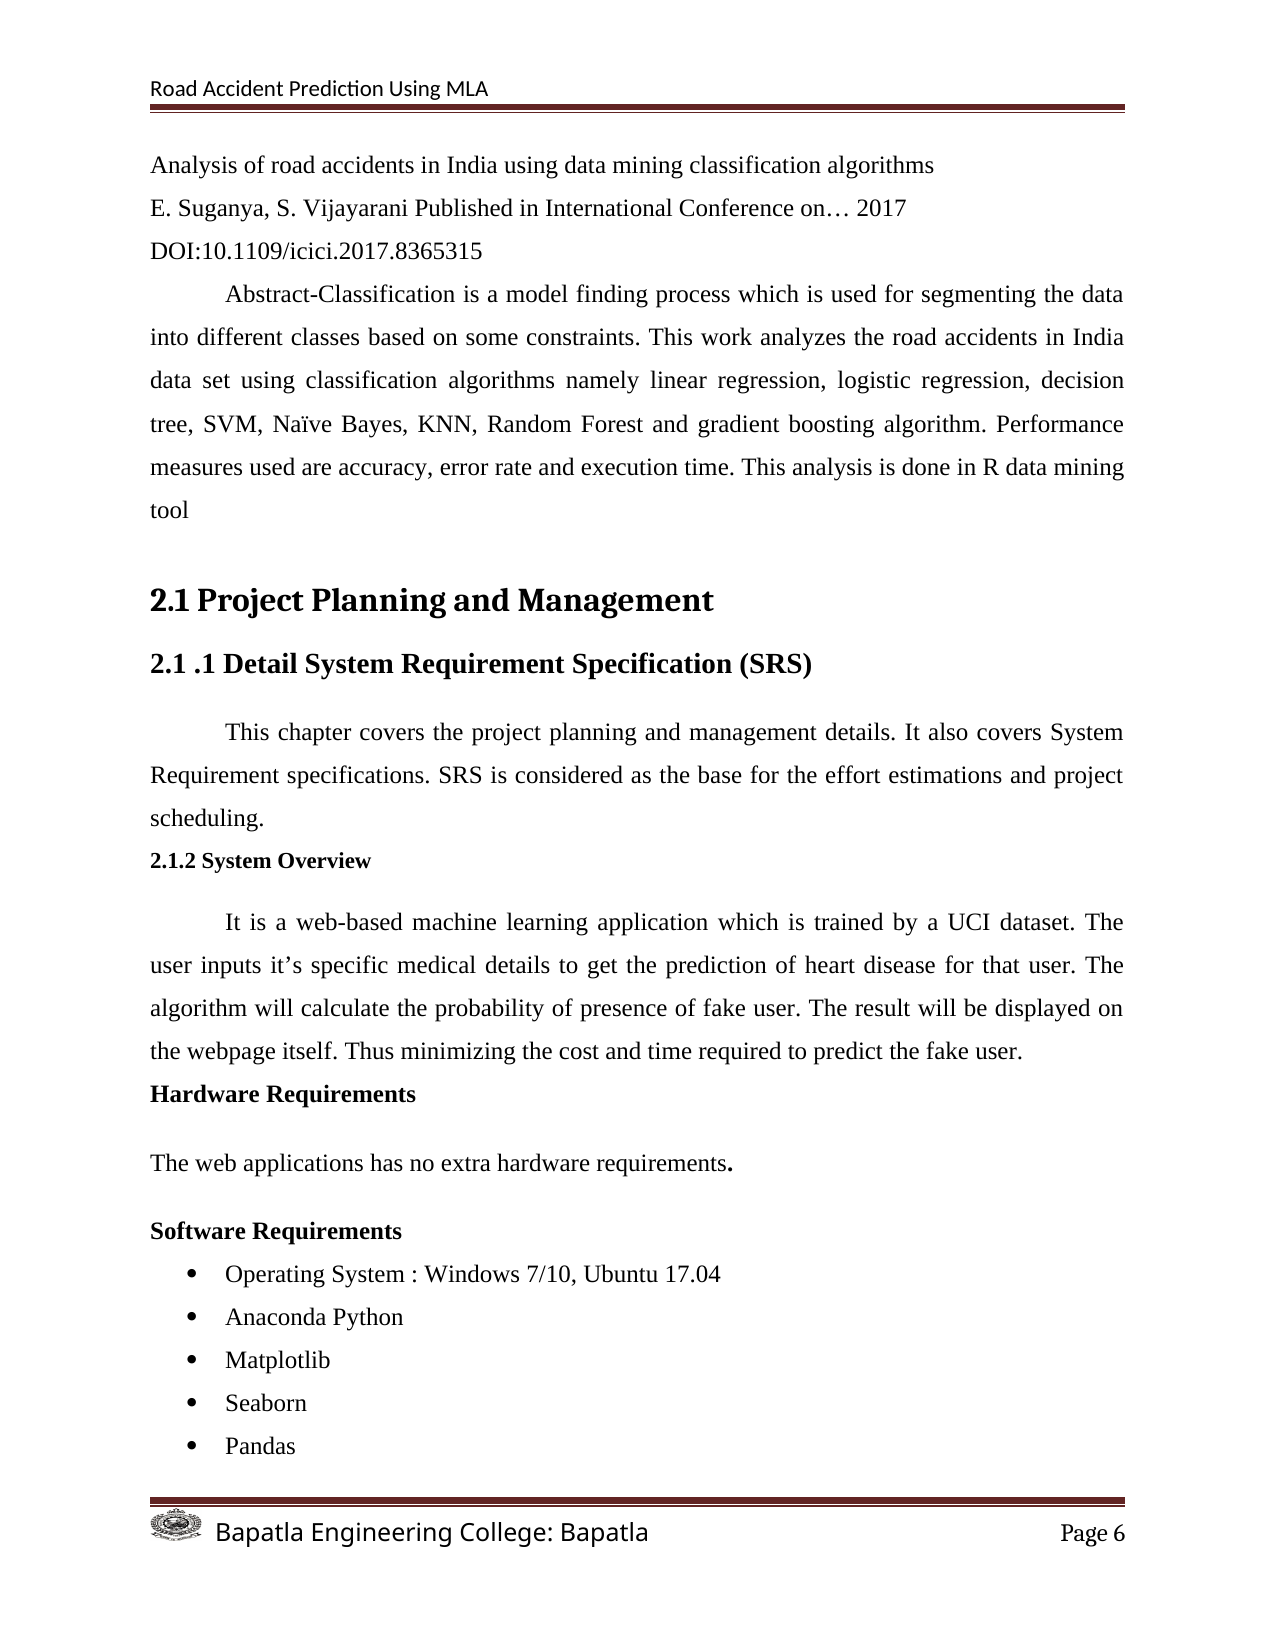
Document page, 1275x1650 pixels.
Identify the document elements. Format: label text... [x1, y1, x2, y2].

list Pandas [187, 1431, 1125, 1460]
text Analysis of road accidents in India using data mining classification algorithms [150, 150, 1125, 179]
text Hardware Requirements [150, 1079, 1125, 1108]
text 2.1 Project Planning and Management [150, 581, 1125, 619]
list Matplotlib [187, 1345, 1125, 1374]
list Operating System : Windows 7/10, Ubuntu 17.04 [187, 1259, 1125, 1288]
text DOI:10.1109/icici.2017.8365315 [150, 236, 1125, 265]
list Seaborn [187, 1388, 1125, 1417]
text The web applications has no extra hardware requirements. [150, 1148, 1125, 1176]
text Software Requirements [150, 1216, 1125, 1244]
text 2.1 .1 Detail System Requirement Specification (SRS) [150, 646, 1125, 680]
text E. Suganya, S. Vijayarani Published in International Conference on… 2017 [150, 193, 1125, 222]
text This chapter covers the project planning and management details. It also covers System Requirement specifications. SRS is considered as the base for the effort estimations and project scheduling. [150, 717, 1125, 832]
text Abstract-Classification is a model finding process which is used for segmenting the data into different classes based on some constraints. This work analyzes the road accidents in India data set using classification algorithms namely linear regression, logistic regression, decision tree, SVM, Naïve Bayes, KNN, Random Forest and gradient boosting algorithm. Performance measures used are accuracy, error rate and execution time. This analysis is done in R data mining tool [150, 279, 1125, 524]
list Anaconda Python [187, 1302, 1125, 1331]
text 2.1.2 System Overview [150, 847, 1125, 873]
picture [150, 1508, 202, 1541]
text It is a web-based machine learning application which is trained by a UCI dataset. The user inputs it’s specific medical details to get the prediction of heart disease for that user. The algorithm will calculate the probability of presence of fake user. The result will be displayed on the webpage itself. Thus minimizing the cost and time required to predict the fake user. [150, 907, 1125, 1065]
